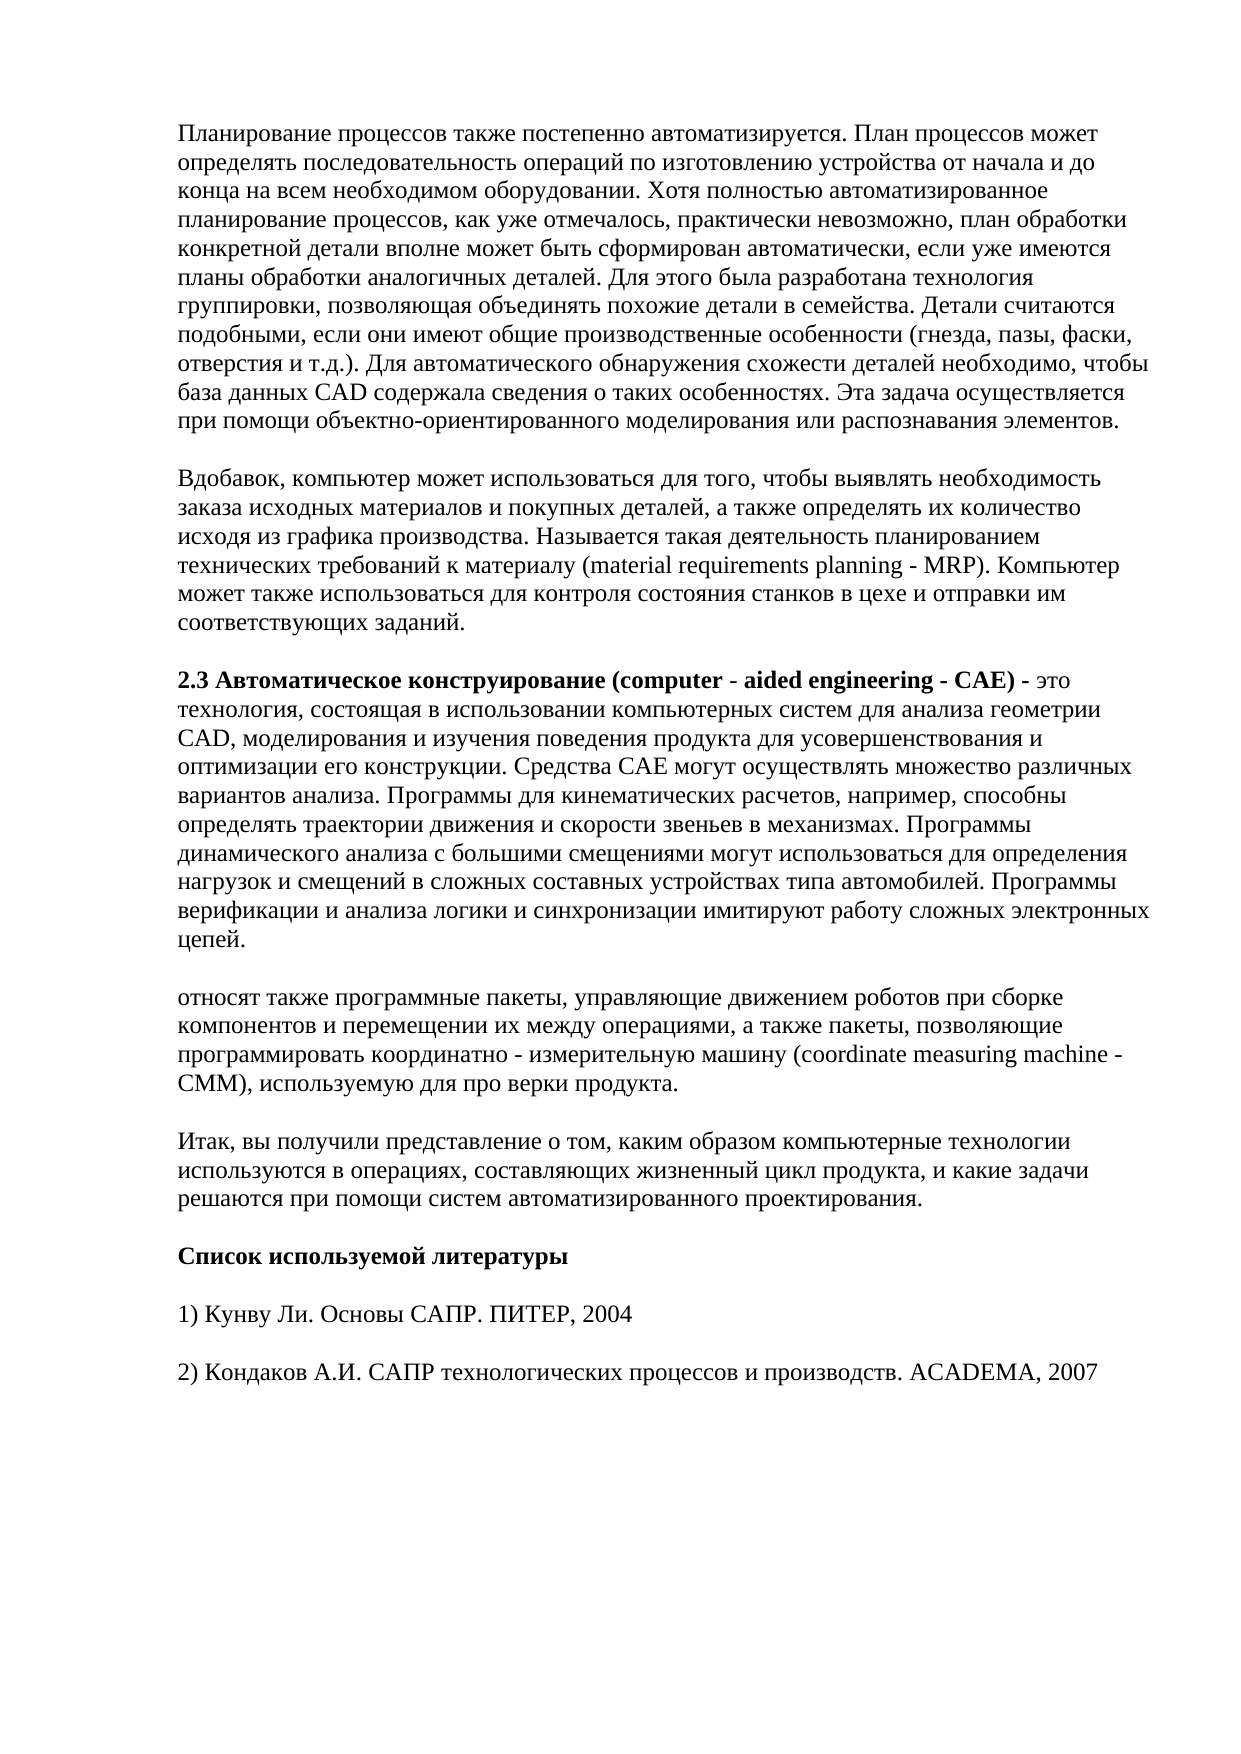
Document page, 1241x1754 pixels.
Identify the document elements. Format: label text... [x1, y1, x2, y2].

text 2.3 Автоматическое конструирование (computer - aided engineering - САЕ) - это технология, состоящая в использовании компьютерных систем для анализа геометрии CAD, моделирования и изучения поведения продукта для усовершенствования и оптимизации eгo конструкции. Средства САЕ могут осуществлять множество различных вариантов анализа. Программы для кинематических pacчетов, например, способны определять траектории движения и скорости звеньев в механизмах. Программы динамического анализа с большими смещениями могут использоваться для определения нагрузок и смещений в сложных составных устройствах типа автомобилей. Прогpаммы верификации и анализа логики и синхронизации имитируют работу сложных электронных цепей. [177, 665, 1152, 953]
text Список используемой литературы [177, 1241, 1152, 1270]
text Вдобавок, компьютер может использоваться для тoгo, чтобы выявлять необходимость заказа исходных материалов и покупных деталей, а также определять их количество исходя из графика производства. Называется такая деятельность планированием технических требований к материалу (material requirements planning - MRP). Компьютер может также использоваться для контроля состояния станков в цехе и отправки им соответствующих заданий. [177, 463, 1152, 636]
text 1) Кунву Ли. Основы САПР. ПИТЕР, 2004 [177, 1299, 1152, 1328]
text Планирование процессов также постепенно автоматизируется. План процессов может определять последовательность операций по изготовлению устройства от начала и до конца на всем необходимом оборудовании. Хотя полностью автоматизированное планирование процессов, как уже отмечалось, практически невозможно, план обработки конкретной детали вполне может быть сформирован автоматически, если уже имеются планы обработки аналогичных деталей. Для этого была разработана технология группировки, позволяющая объединять поxoжие детали в семейства. Детали считаются подобными, если они имеют общие производственные особенности (гнезда, пазы, фаски, отверстия и т.д.). Для автоматического обнаружения схожести деталей необходимо, чтобы база данных CAD содержала сведения о таких особенностях. Эта задача осуществляется при помощи объектно-ориентированного моделирования или распознавания элементов. [177, 118, 1152, 434]
text относят также программные пакеты, управляющие движением роботов при сборке компонентов и перемещении их между операциями, а также пакеты, позволяющие программировать координатно - измерительную машину (coordinate mеasuring machine - СММ), используемую для про верки продукта. [177, 982, 1152, 1097]
text Итак, вы получили представление о том, каким образом компьютерные технологии используются в операциях, составляющих жизненный цикл продукта, и какие задачи решаются при помощи систем автоматизированного проектирования. [177, 1126, 1152, 1212]
text 2) Кондаков А.И. САПР технологических процессов и производств. ACADEMA, 2007 [177, 1357, 1152, 1386]
